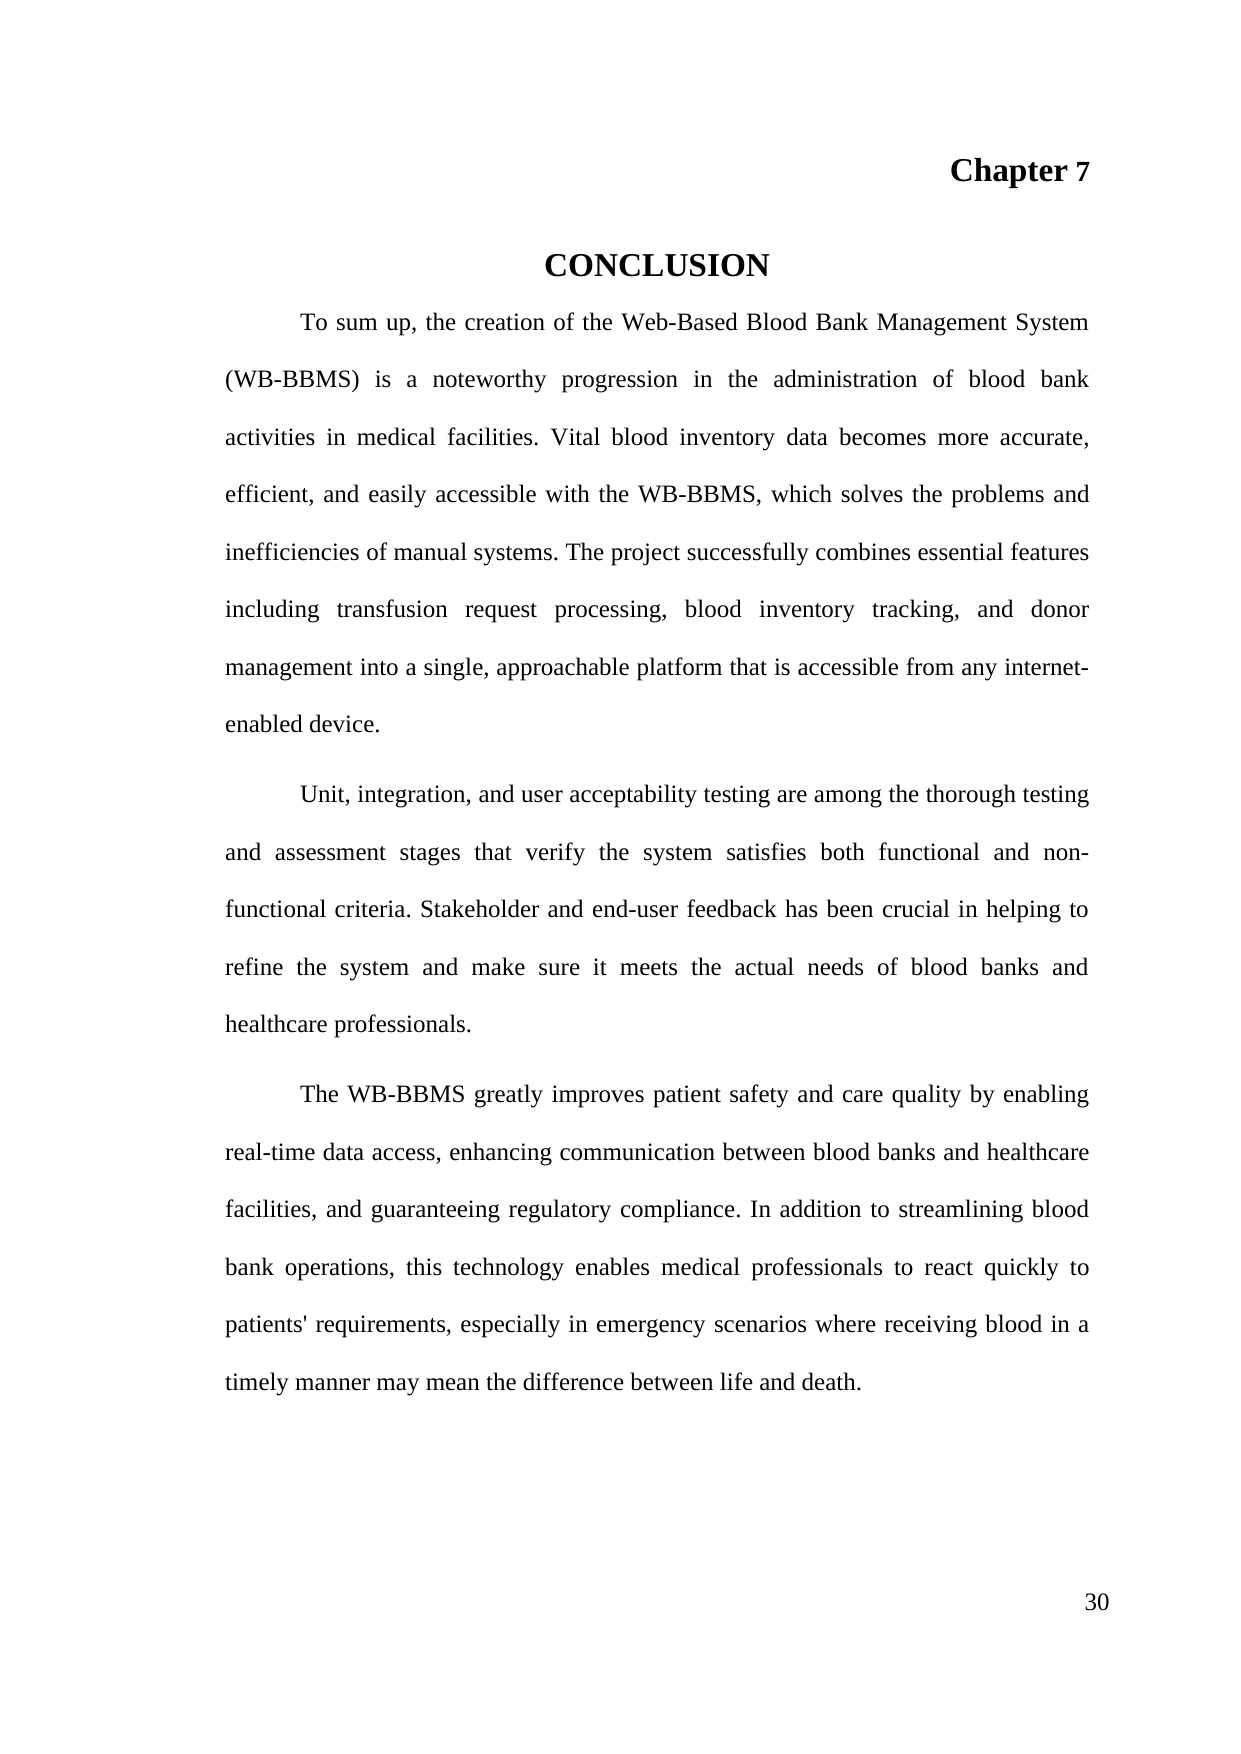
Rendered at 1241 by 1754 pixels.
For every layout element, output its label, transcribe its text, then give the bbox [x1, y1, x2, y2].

subtitle Chapter 7 [225, 150, 1090, 188]
text Unit, integration, and user acceptability testing are among the thorough testing and assessment stages that verify the system satisfies both functional and non-functional criteria. Stakeholder and end-user feedback has been crucial in helping to refine the system and make sure it meets the actual needs of blood banks and healthcare professionals. [225, 779, 1090, 1038]
subtitle CONCLUSION [224, 245, 1090, 283]
text To sum up, the creation of the Web-Based Blood Bank Management System (WB-BBMS) is a noteworthy progression in the administration of blood bank activities in medical facilities. Vital blood inventory data becomes more accurate, efficient, and easily accessible with the WB-BBMS, which solves the problems and inefficiencies of manual systems. The project successfully combines essential features including transfusion request processing, blood inventory tracking, and donor management into a single, approachable platform that is accessible from any internet-enabled device. [225, 307, 1090, 738]
text The WB-BBMS greatly improves patient safety and care quality by enabling real-time data access, enhancing communication between blood banks and healthcare facilities, and guaranteeing regulatory compliance. In addition to streamlining blood bank operations, this technology enables medical professionals to react quickly to patients' requirements, especially in emergency scenarios where receiving blood in a timely manner may mean the difference between life and death. [225, 1079, 1090, 1396]
